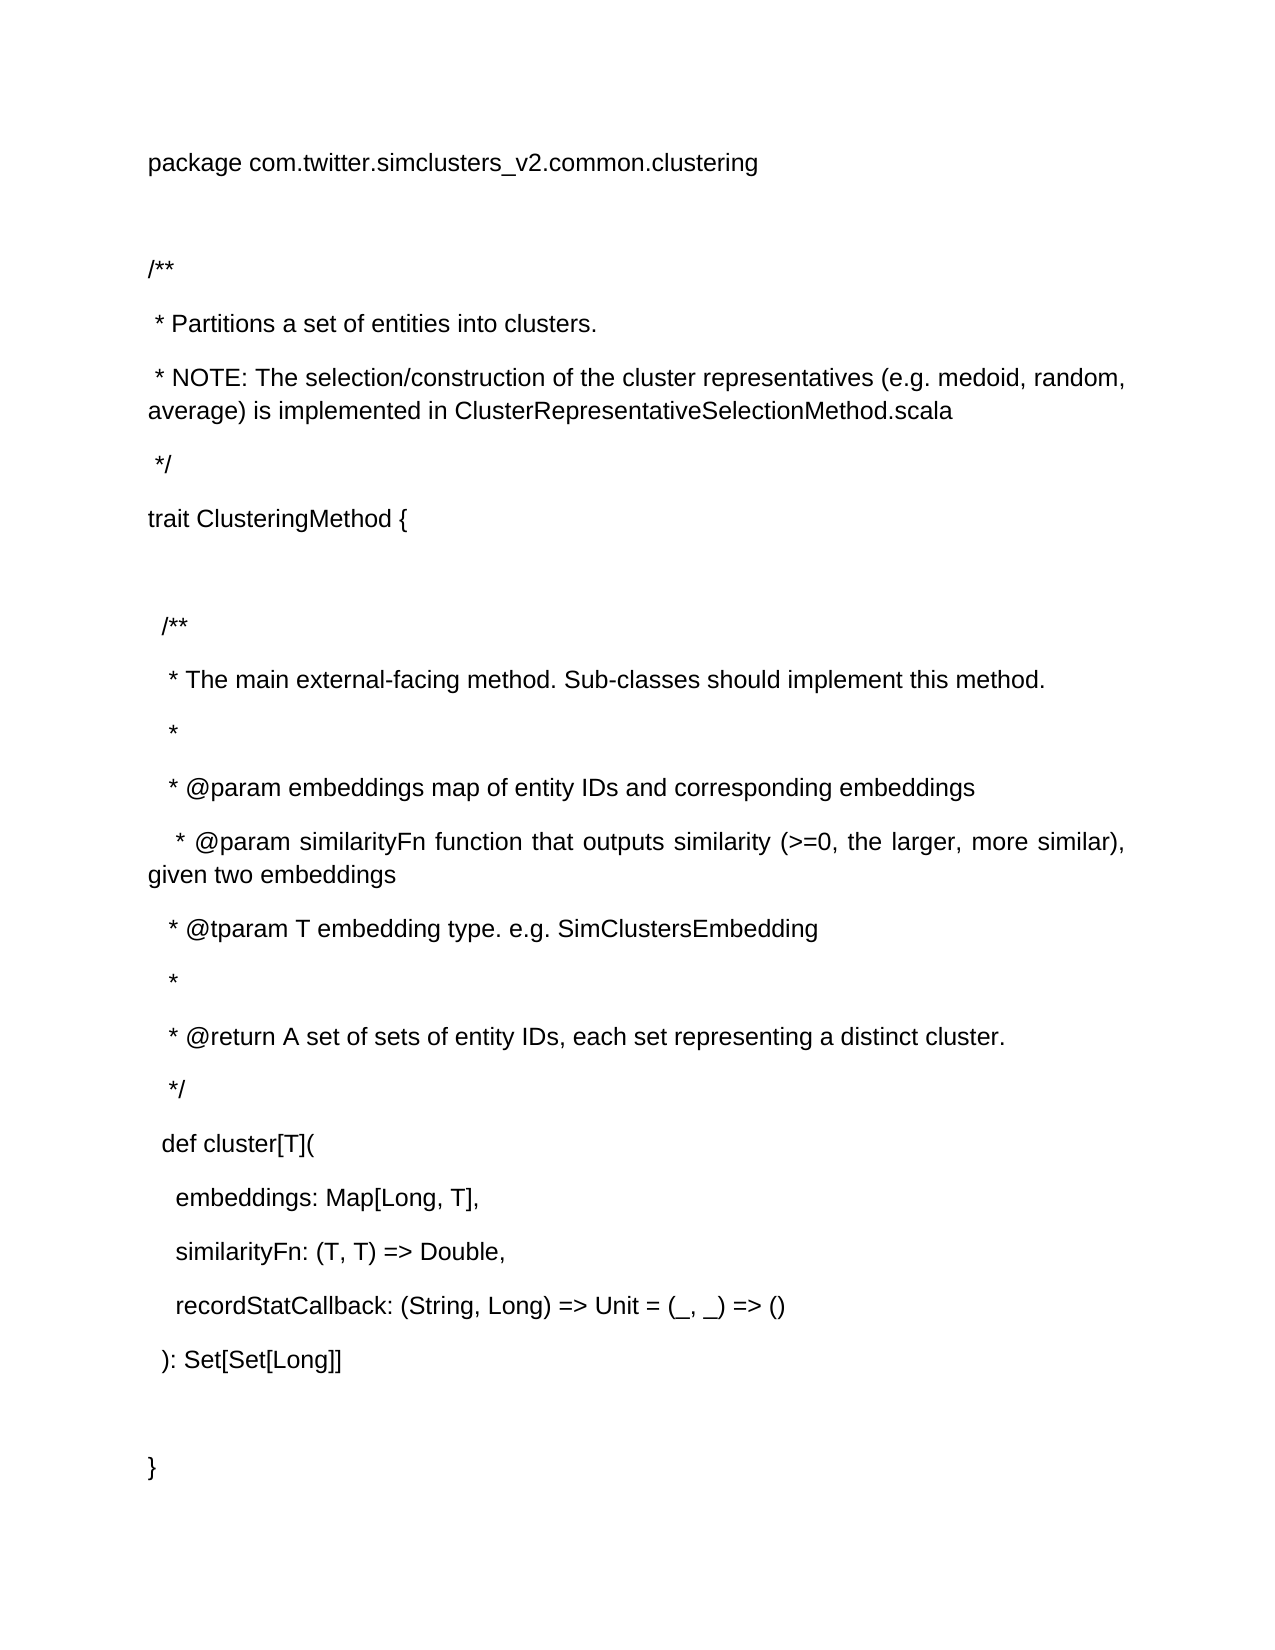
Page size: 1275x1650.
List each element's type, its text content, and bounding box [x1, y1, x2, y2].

text * The main external-facing method. Sub-classes should implement this method. [148, 665, 1127, 694]
text /** [148, 255, 1127, 284]
text package com.twitter.simclusters_v2.common.clustering [148, 148, 1127, 176]
text similarityFn: (T, T) => Double, [148, 1237, 1127, 1266]
text /** [148, 611, 1127, 640]
text * @return A set of sets of entity IDs, each set representing a distinct cluster. [148, 1021, 1127, 1050]
text * @param embeddings map of entity IDs and corresponding embeddings [148, 773, 1127, 802]
text embeddings: Map[Long, T], [148, 1183, 1127, 1212]
text * [148, 719, 1127, 748]
text recordStatCallback: (String, Long) => Unit = (_, _) => () [148, 1291, 1127, 1319]
text * NOTE: The selection/construction of the cluster representatives (e.g. medoid, random, average) is implemented in ClusterRepresentativeSelectionMethod.scala [148, 363, 1127, 425]
text * Partitions a set of entities into clusters. [148, 309, 1127, 338]
text ): Set[Set[Long]] [148, 1344, 1127, 1373]
text } [148, 1452, 1127, 1481]
text def cluster[T]( [148, 1129, 1127, 1158]
text * @param similarityFn function that outputs similarity (>=0, the larger, more similar), given two embeddings [148, 827, 1127, 889]
text * @tparam T embedding type. e.g. SimClustersEmbedding [148, 914, 1127, 942]
text trait ClusteringMethod { [148, 504, 1127, 532]
text * [148, 968, 1127, 996]
text */ [148, 1075, 1127, 1104]
text */ [148, 450, 1127, 479]
